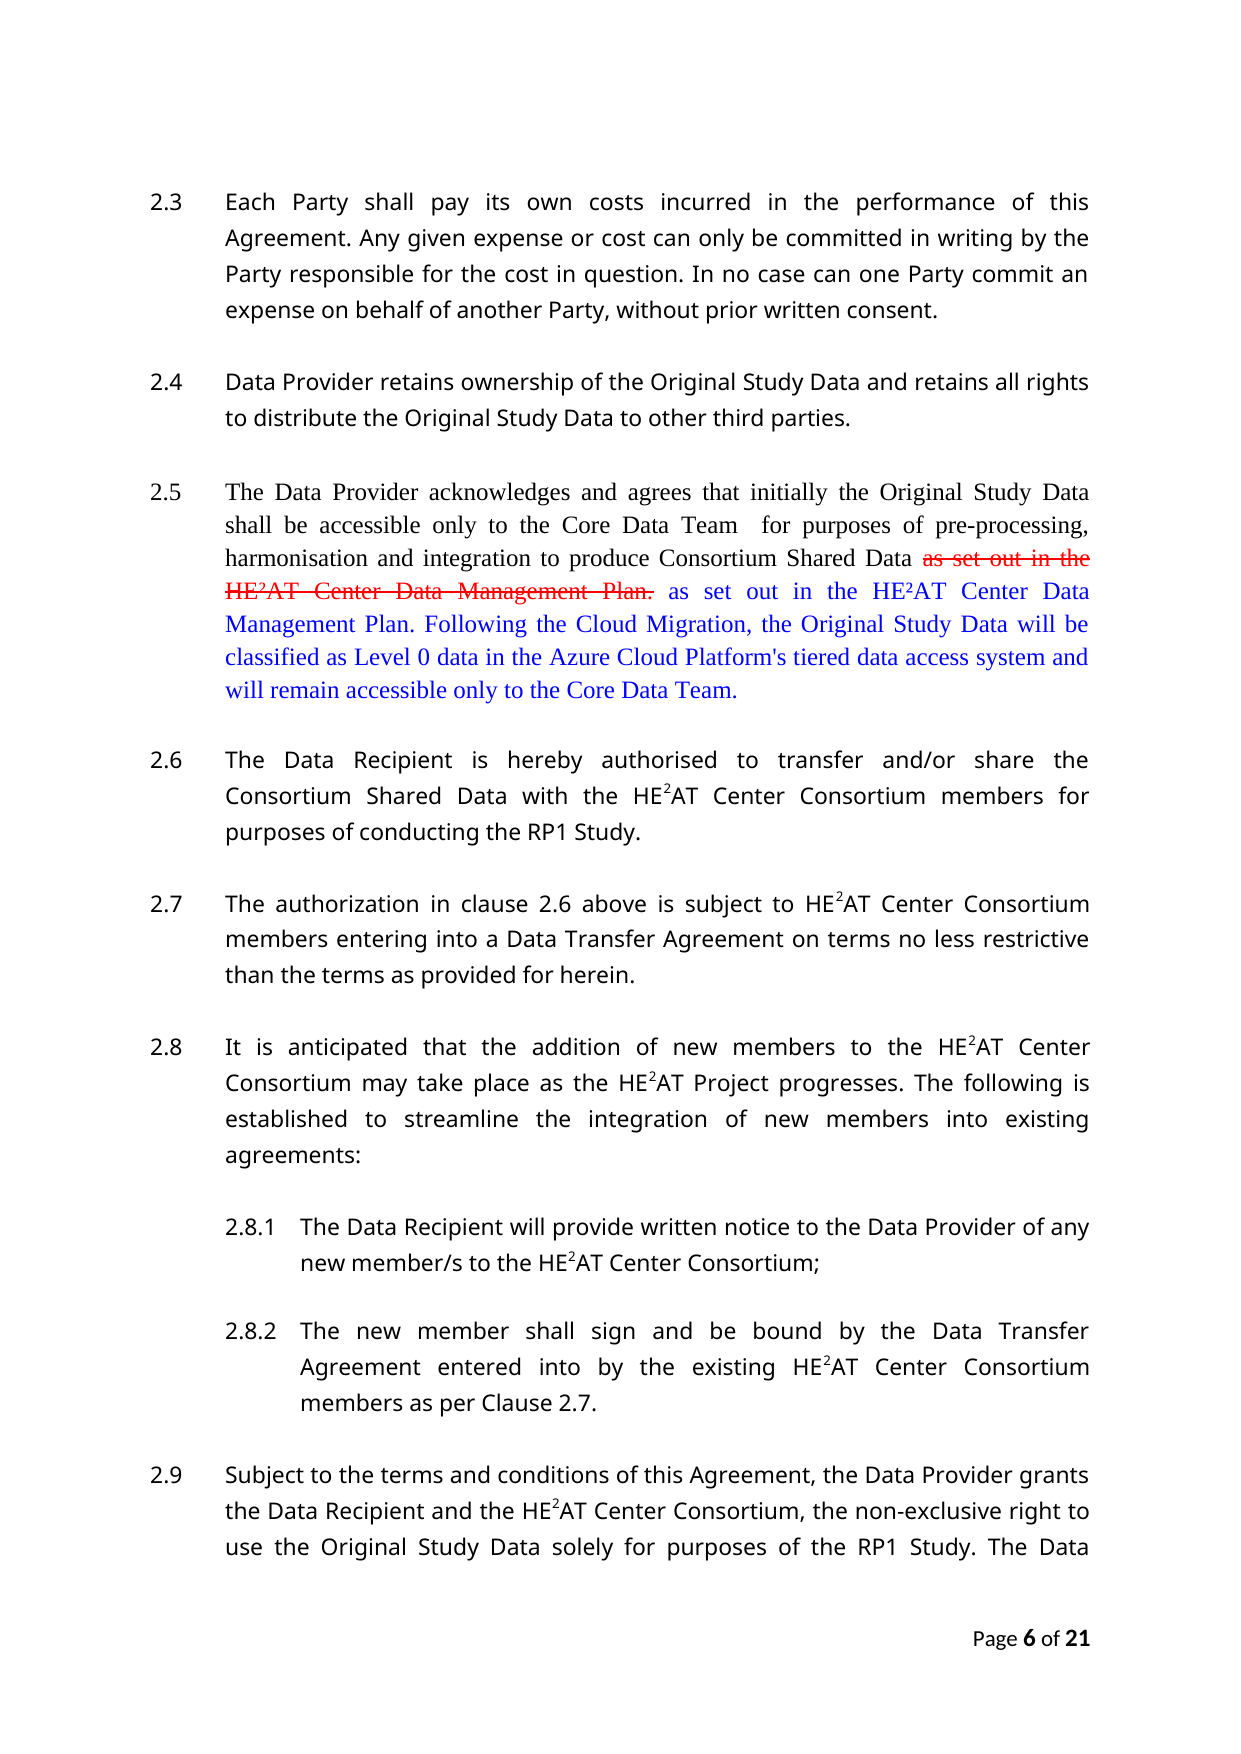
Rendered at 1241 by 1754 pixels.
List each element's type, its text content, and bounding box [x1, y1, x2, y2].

text 2.8 It is anticipated that the addition of new members to the HE2AT Center Consortium may take place as the HE2AT Project progresses. The following is established to streamline the integration of new members into existing agreements: [150, 1031, 1090, 1170]
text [150, 1459, 1090, 1562]
text 2.7 The authorization in clause 2.6 above is subject to HE2AT Center Consortium members entering into a Data Transfer Agreement on terms no less restrictive than the terms as provided for herein. [150, 887, 1090, 991]
text 2.8.1 The Data Recipient will provide written notice to the Data Provider of any new member/s to the HE2AT Center Consortium; [225, 1211, 1090, 1278]
text 2.6 The Data Recipient is hereby authorised to transfer and/or share the Consortium Shared Data with the HE2AT Center Consortium members for purposes of conducting the RP1 Study. [150, 744, 1090, 847]
subtitle 2.4 Data Provider retains ownership of the Original Study Data and retains all rights to distribute the Original Study Data to other third parties. [150, 366, 1090, 433]
text 2.5 The Data Provider acknowledges and agrees that initially the Original Study Data shall be accessible only to the Core Data Team for purposes of pre-processing, harmonisation and integration to produce Consortium Shared Data as set out in the HE²AT Center Data Management Plan. as set out in the HE²AT Center Data Management Plan. Following the Cloud Migration, the Original Study Data will be classified as Level 0 data in the Azure Cloud Platform's tiered data access system and will remain accessible only to the Core Data Team. [150, 477, 1090, 703]
text 2.8.2 The new member shall sign and be bound by the Data Transfer Agreement entered into by the existing HE2AT Center Consortium members as per Clause 2.7. [225, 1315, 1090, 1418]
text 2.3 Each Party shall pay its own costs incurred in the performance of this Agreement. Any given expense or cost can only be committed in writing by the Party responsible for the cost in question. In no case can one Party commit an expense on behalf of another Party, without prior written consent. [150, 186, 1090, 325]
